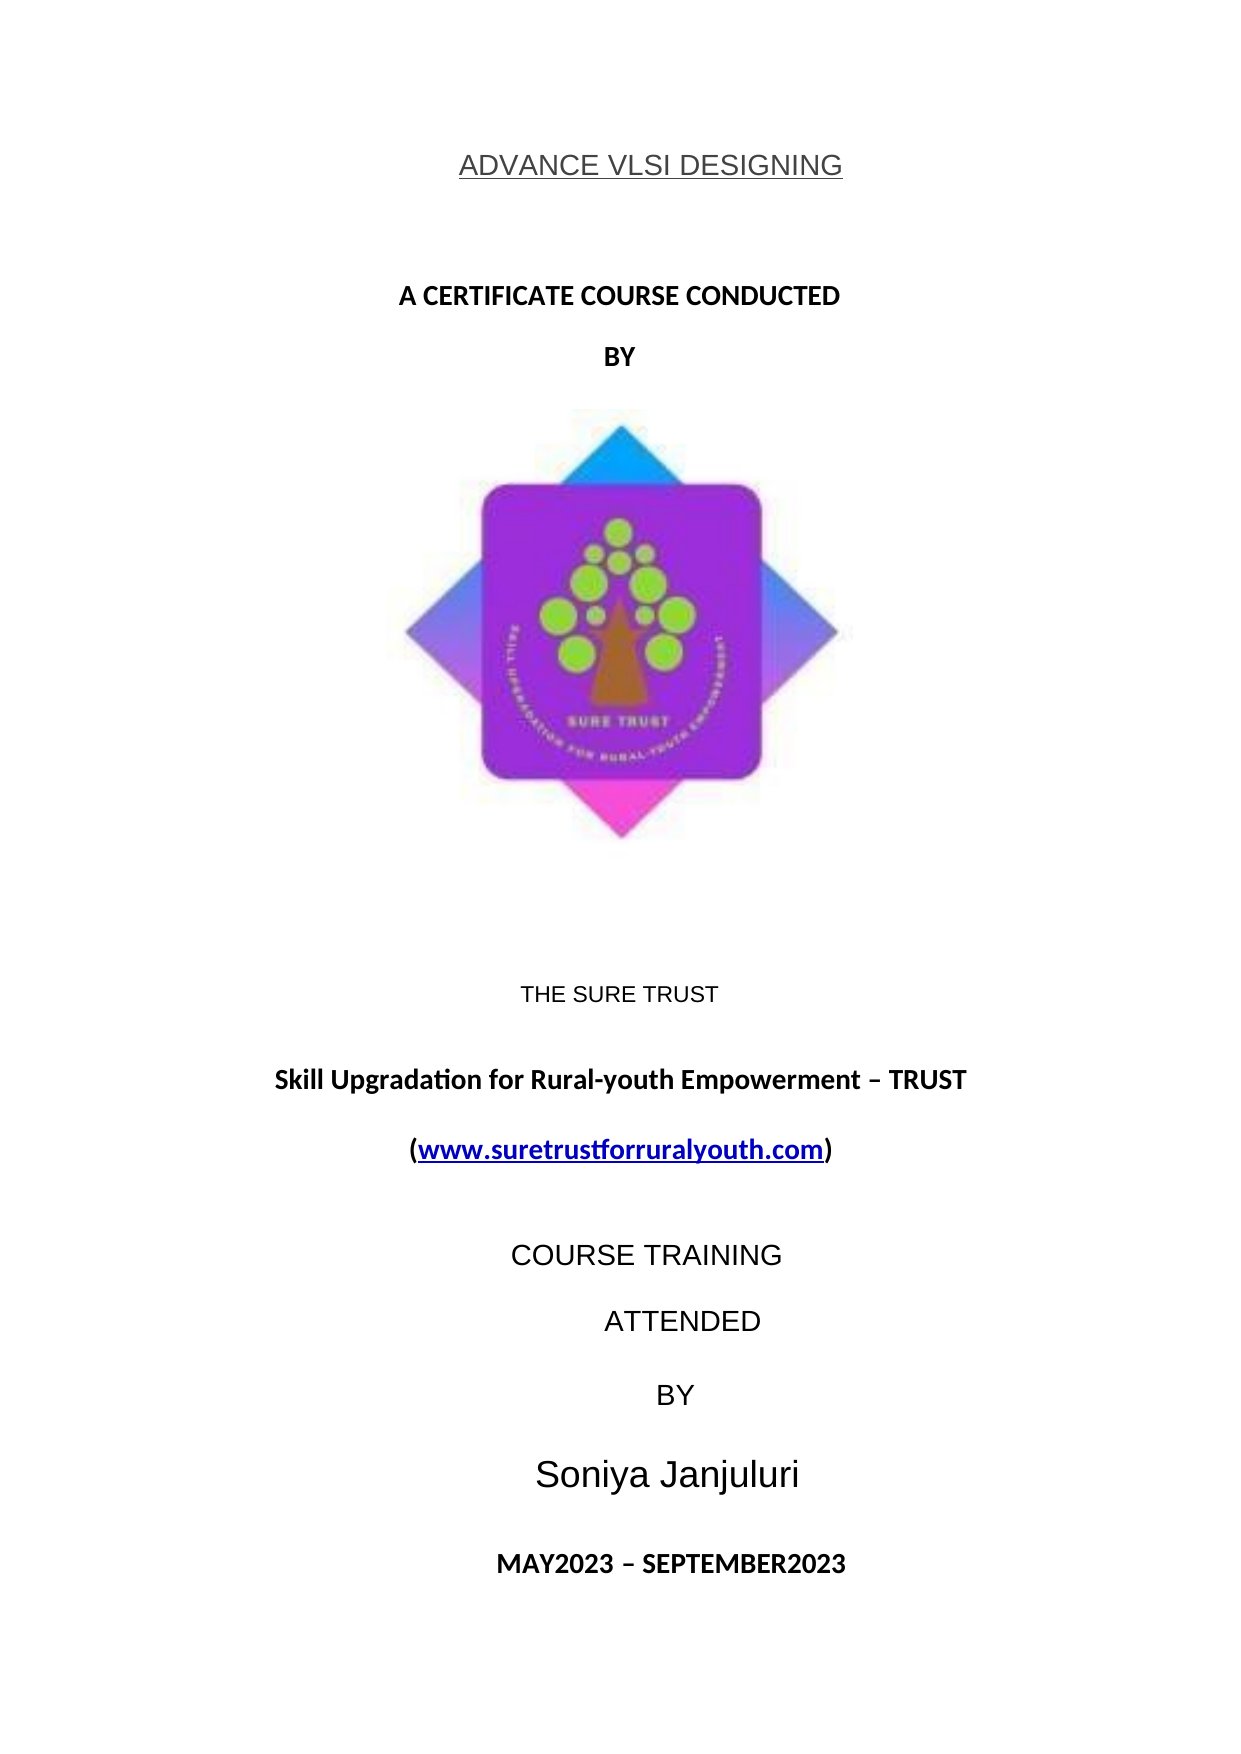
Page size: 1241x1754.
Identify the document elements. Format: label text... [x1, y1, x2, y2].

text Skill Upgradation for Rural-youth Empowerment – TRUST (www.suretrustforruralyouth.com) [171, 1061, 1071, 1166]
subtitle BY [437, 1378, 803, 1411]
text MAY2023 – SEPTEMBER2023 [114, 1545, 1196, 1580]
subtitle COURSE TRAINING ATTENDED [437, 1238, 803, 1337]
subtitle ADVANCE VLSI DESIGNING [458, 148, 1196, 182]
subtitle Soniya Janjuluri [437, 1452, 803, 1495]
picture [386, 409, 854, 858]
text THE SURE TRUST [398, 981, 841, 1007]
text A CERTIFICATE COURSE CONDUCTED BY [398, 277, 841, 374]
